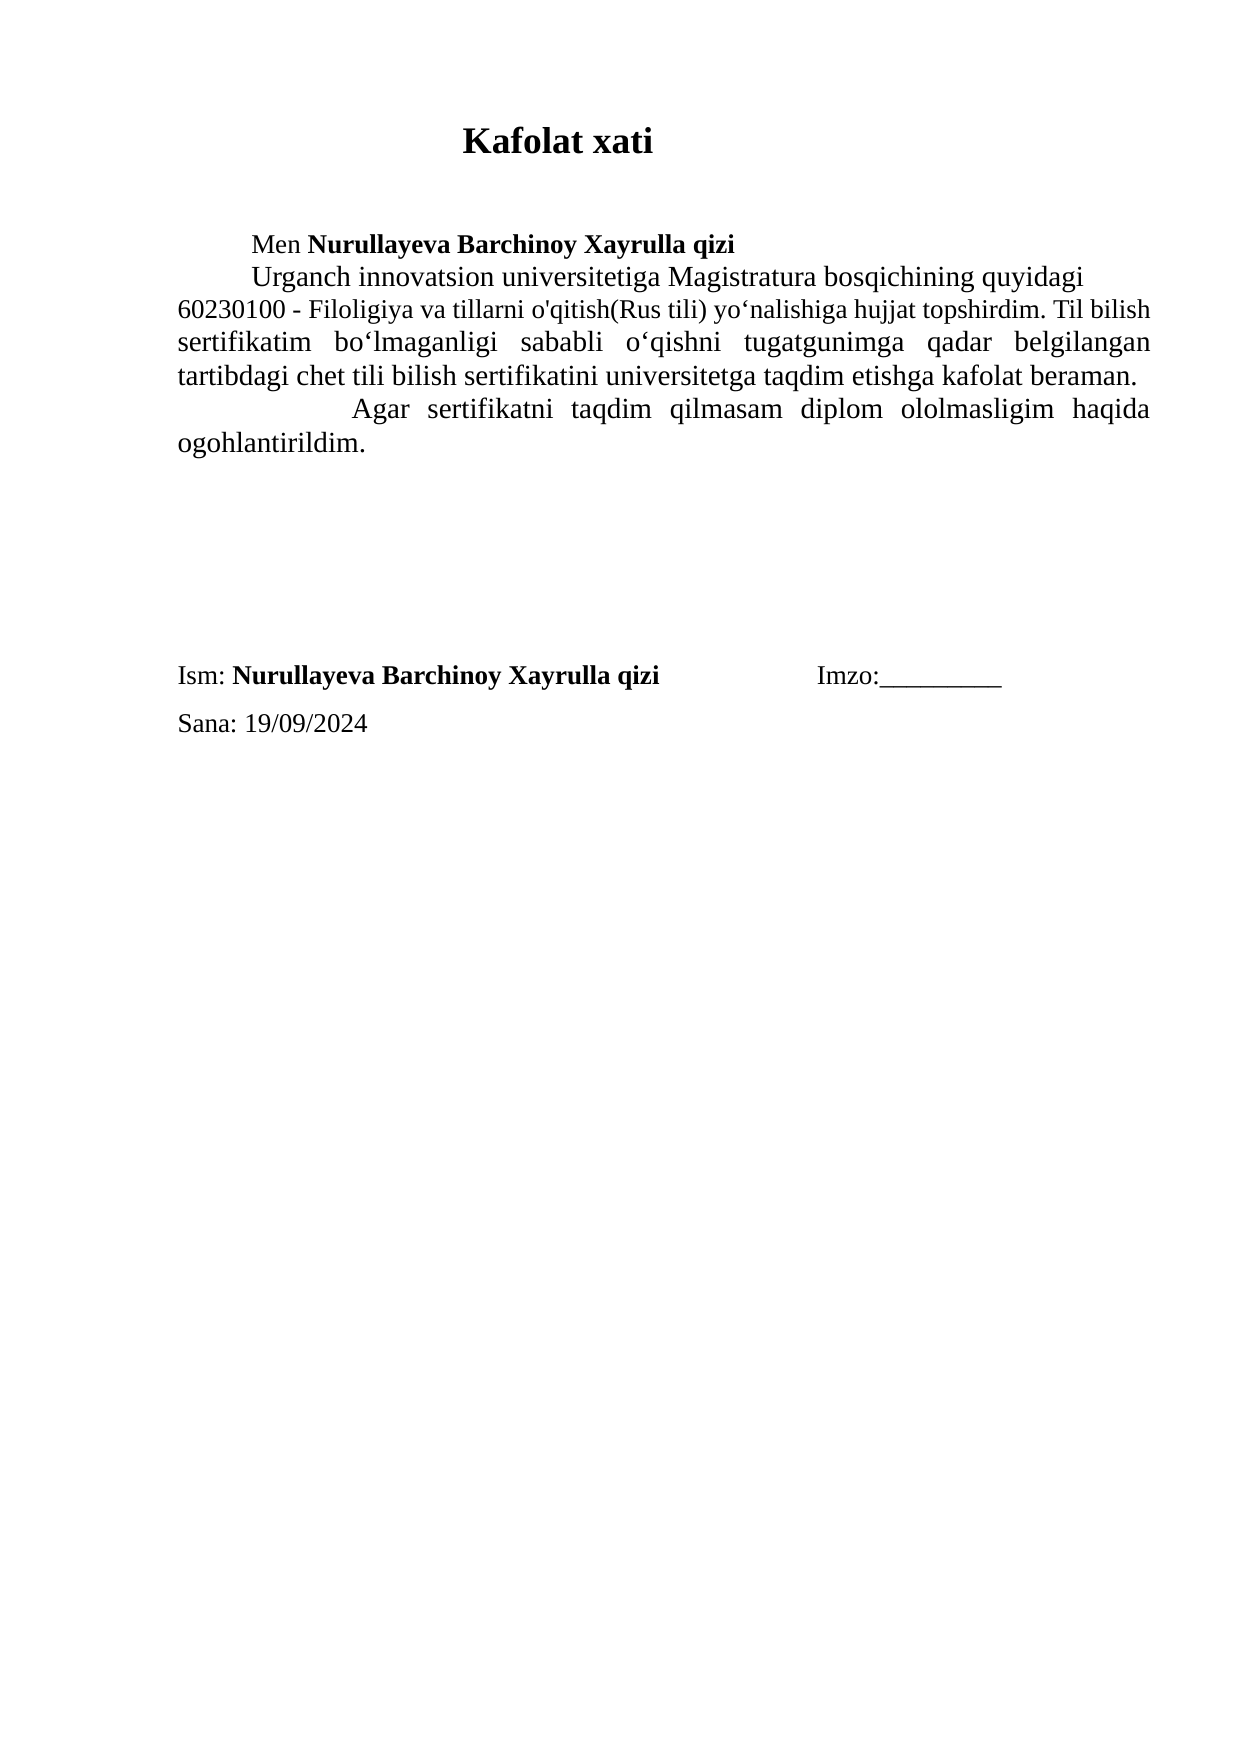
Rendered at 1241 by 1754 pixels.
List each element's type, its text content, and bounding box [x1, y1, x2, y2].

text Kafolat xati [177, 118, 1152, 161]
text 60230100 - Filoligiya va tillarni o'qitish(Rus tili) yo‘nalishiga hujjat topshirdim. Til bilish [177, 293, 1152, 324]
text Urganch innovatsion universitetiga Magistratura bosqichining quyidagi [177, 259, 1152, 293]
text sertifikatim bo‘lmaganligi sababli o‘qishni tugatgunimga qadar belgilangan tartibdagi chet tili bilish sertifikatini universitetga taqdim etishga kafolat beraman. [177, 324, 1152, 391]
text Sana: 19/09/2024 [177, 707, 1152, 738]
text Ism: Nurullayeva Barchinoy Xayrulla qizi Imzo:_________ [177, 659, 1152, 690]
text Agar sertifikatni taqdim qilmasam diplom ololmasligim haqida ogohlantirildim. [177, 391, 1152, 458]
text Men Nurullayeva Barchinoy Xayrulla qizi [177, 228, 1152, 259]
